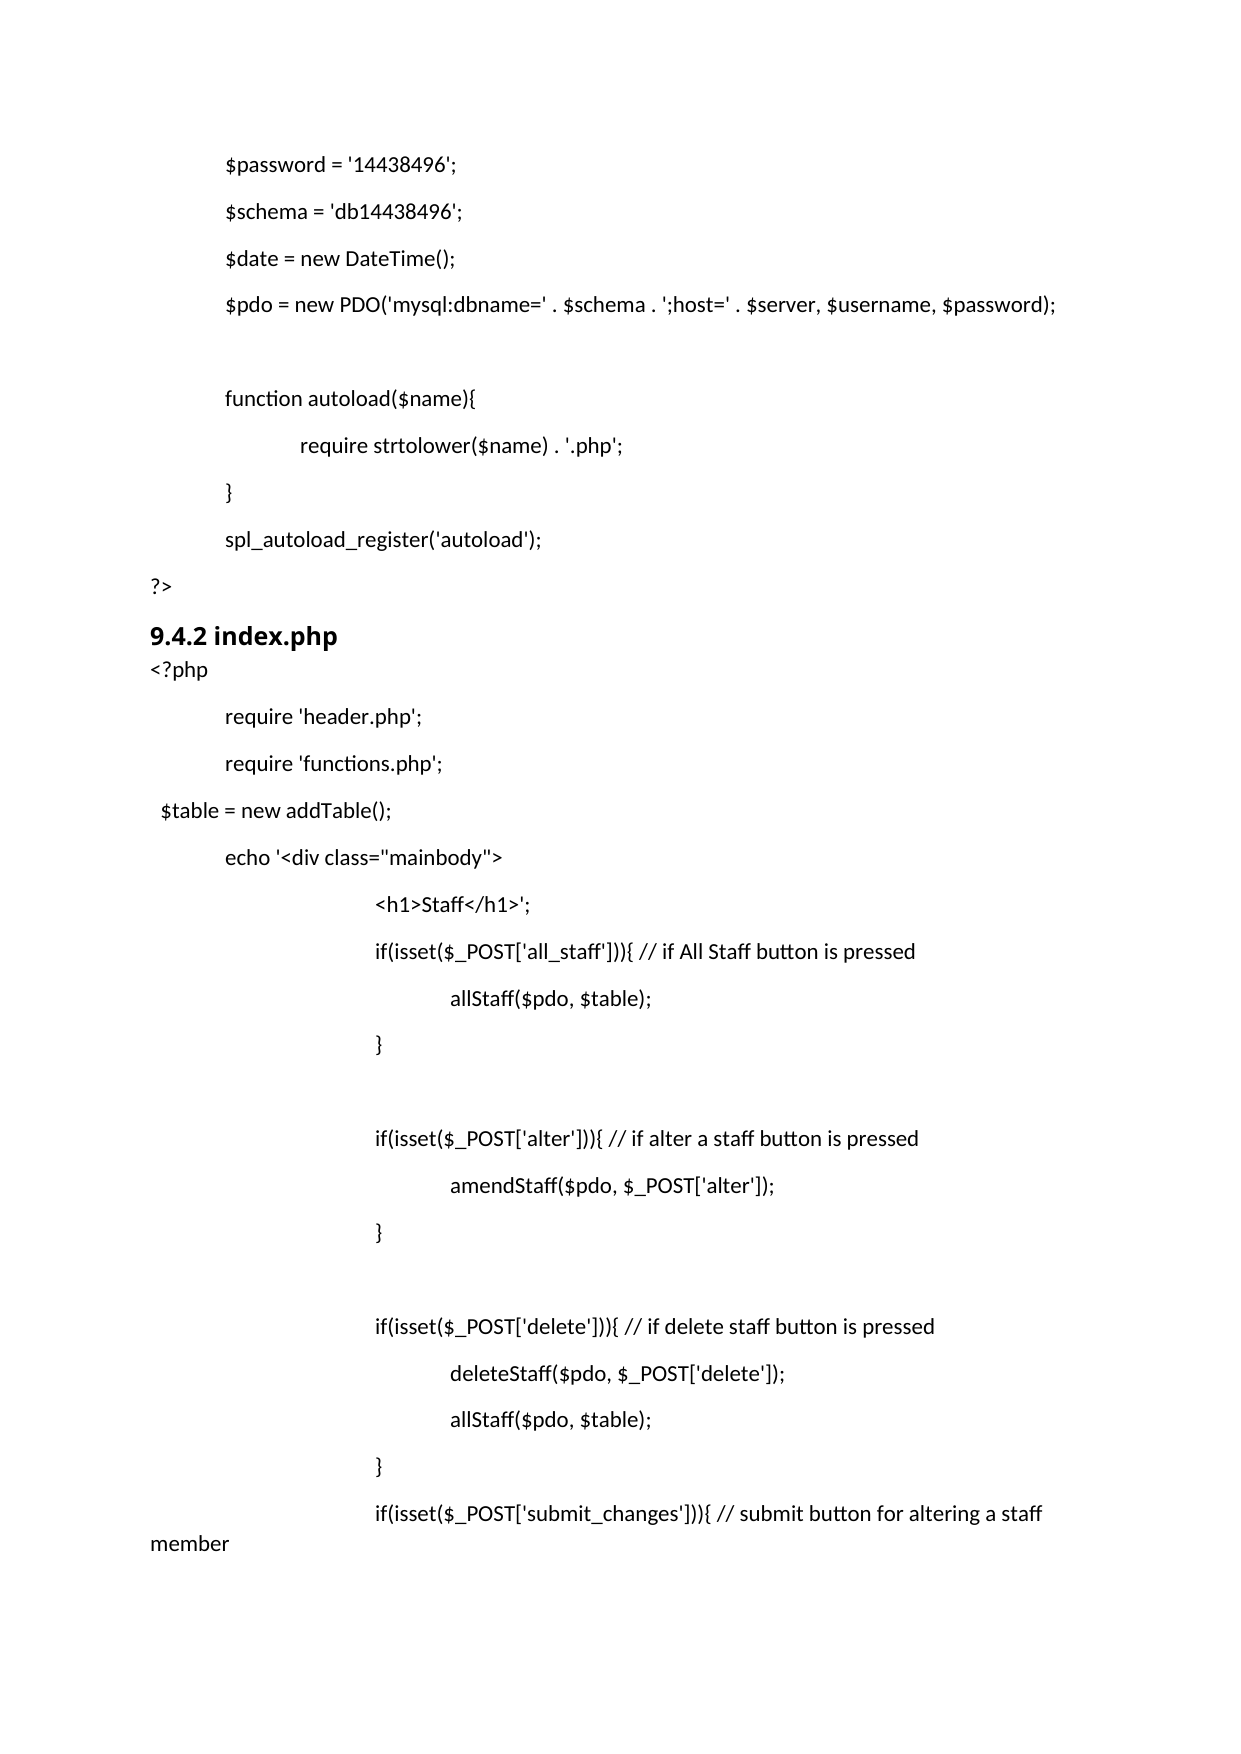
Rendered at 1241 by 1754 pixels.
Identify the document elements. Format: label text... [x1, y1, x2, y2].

text } [150, 1452, 1090, 1480]
text ?> [150, 572, 1090, 600]
text if(isset($_POST['submit_changes'])){ // submit button for altering a staff member [150, 1499, 1090, 1557]
text spl_autoload_register('autoload'); [150, 525, 1090, 553]
text if(isset($_POST['alter'])){ // if alter a staff button is pressed [150, 1124, 1090, 1152]
text $table = new addTable(); [150, 796, 1090, 824]
text echo '<div class="mainbody"> [150, 843, 1090, 871]
text deleteStaff($pdo, $_POST['delete']); [150, 1359, 1090, 1387]
text function autoload($name){ [150, 384, 1090, 412]
text } [150, 1218, 1090, 1246]
text require strtolower($name) . '.php'; [150, 431, 1090, 459]
text require 'functions.php'; [150, 749, 1090, 777]
text allStaff($pdo, $table); [150, 1406, 1090, 1433]
text require 'header.php'; [150, 702, 1090, 730]
text allStaff($pdo, $table); [150, 984, 1090, 1012]
text } [150, 1031, 1090, 1058]
text $pdo = new PDO('mysql:dbname=' . $schema . ';host=' . $server, $username, $password); [150, 291, 1090, 319]
text <?php [150, 656, 1090, 683]
text $date = new DateTime(); [150, 244, 1090, 272]
text if(isset($_POST['delete'])){ // if delete staff button is pressed [150, 1312, 1090, 1340]
text $schema = 'db14438496'; [150, 197, 1090, 225]
text <h1>Staff</h1>'; [150, 890, 1090, 918]
text $password = '14438496'; [150, 150, 1090, 178]
text if(isset($_POST['all_staff'])){ // if All Staff button is pressed [150, 937, 1090, 965]
text amendStaff($pdo, $_POST['alter']); [150, 1171, 1090, 1199]
subtitle 9.4.2 index.php [150, 619, 1090, 653]
text } [150, 478, 1090, 506]
